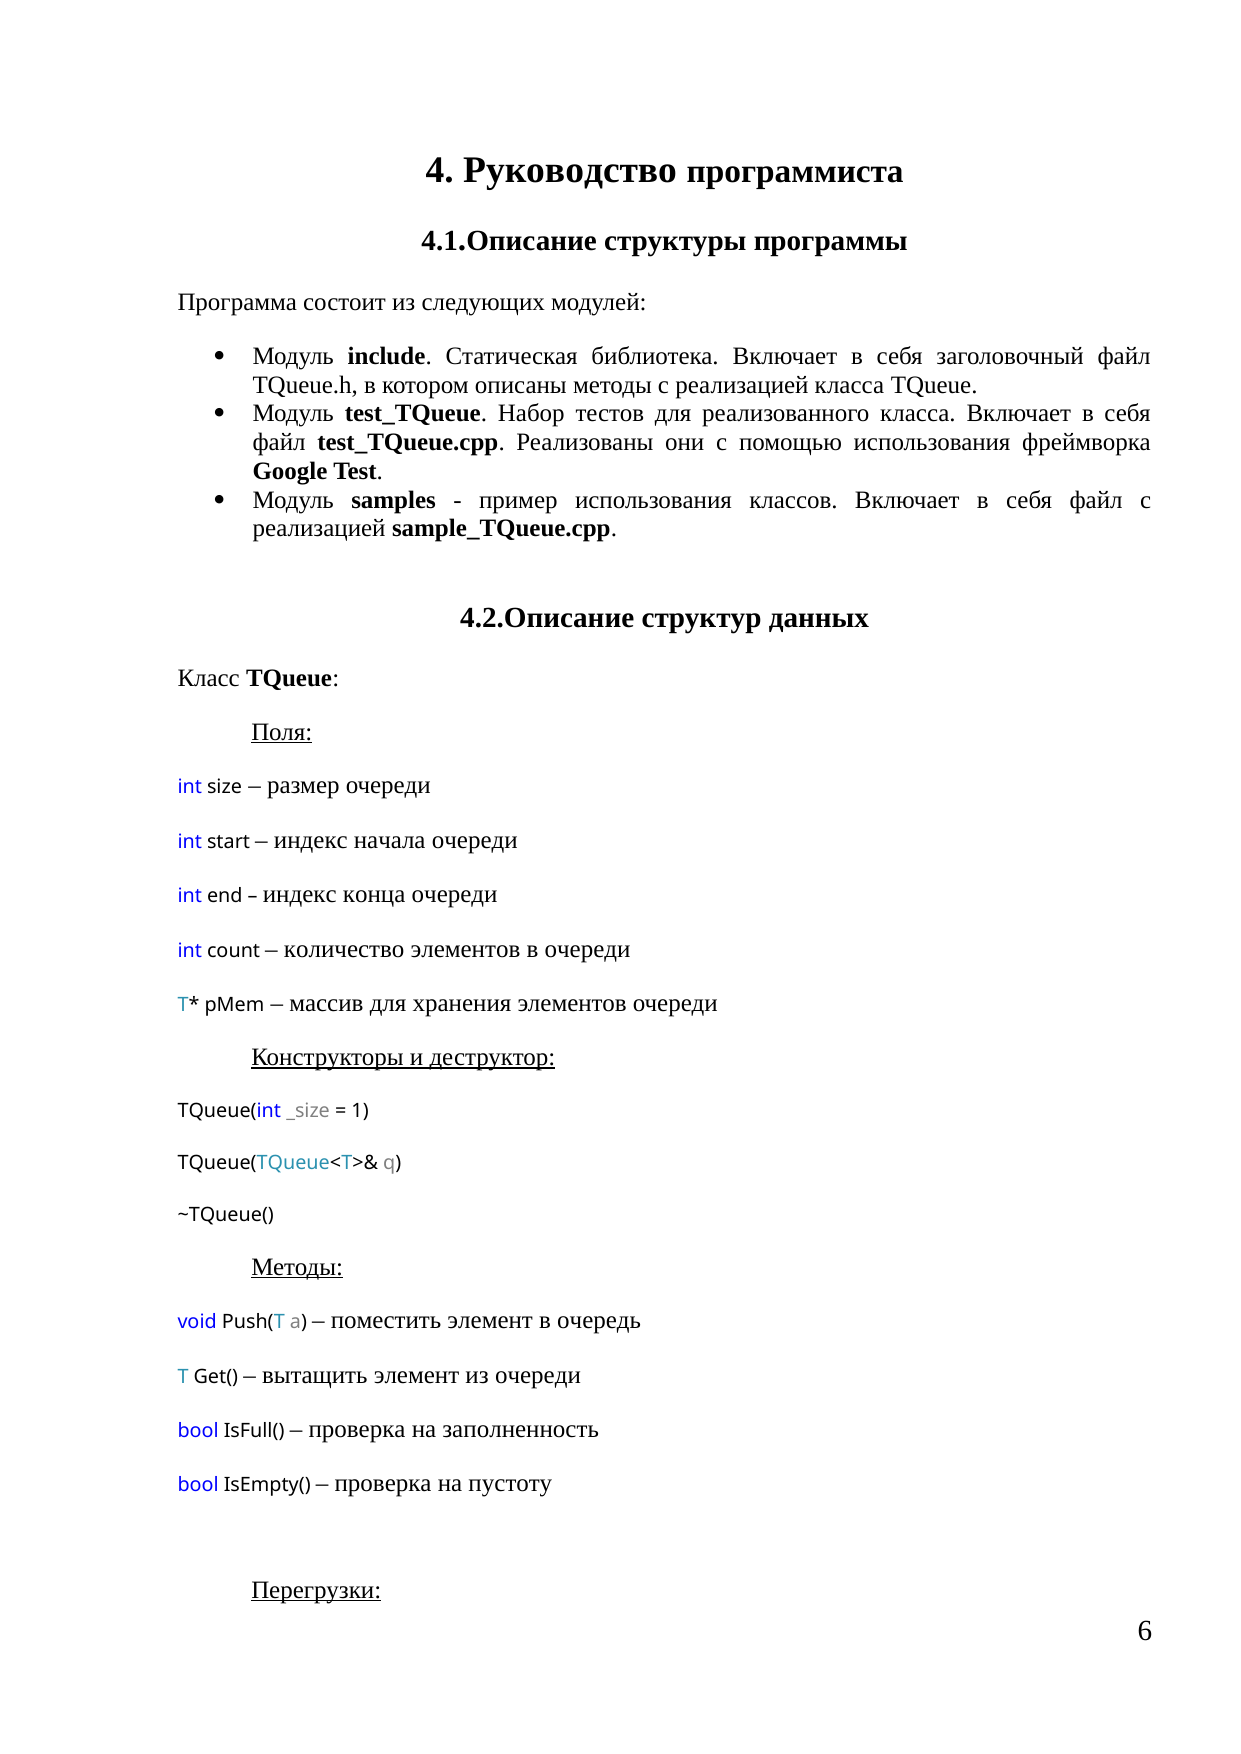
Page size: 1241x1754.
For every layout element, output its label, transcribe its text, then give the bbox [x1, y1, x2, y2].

text Перегрузки: [177, 1575, 1152, 1603]
text Программа состоит из следующих модулей: [177, 287, 1152, 316]
subtitle 4. Руководство программиста [177, 147, 1152, 190]
list Модуль samples - пример использования классов. Включает в себя файл с реализацией sample_TQueue.cpp. [215, 485, 1152, 542]
text int end – индекс конца очереди [177, 879, 1152, 908]
text TQueue(int _size = 1) [177, 1096, 1152, 1123]
text T Get() – вытащить элемент из очереди [177, 1360, 1152, 1389]
list Модуль test_TQueue. Набор тестов для реализованного класса. Включает в себя файл test_TQueue.cpp. Реализованы они с помощью использования фреймворка Google Test. [215, 398, 1152, 485]
text Класс TQueue: [177, 663, 1152, 692]
subtitle 4.1.Описание структуры программы [177, 219, 1152, 258]
text ~TQueue() [177, 1200, 1152, 1227]
text T* pMem – массив для хранения элементов очереди [177, 988, 1152, 1017]
text Конструкторы и деструктор: [177, 1042, 1152, 1071]
text bool IsFull() – проверка на заполненность [177, 1414, 1152, 1443]
text int size – размер очереди [177, 771, 1152, 800]
text int start – индекс начала очереди [177, 825, 1152, 854]
text void Push(T a) – поместить элемент в очередь [177, 1305, 1152, 1334]
text Методы: [177, 1252, 1152, 1280]
subtitle 4.2.Описание структур данных [177, 600, 1152, 634]
list Модуль include. Статическая библиотека. Включает в себя заголовочный файл TQueue.h, в котором описаны методы с реализацией класса TQueue. [215, 341, 1152, 398]
text bool IsEmpty() – проверка на пустоту [177, 1468, 1152, 1498]
text int count – количество элементов в очереди [177, 934, 1152, 963]
text Поля: [177, 717, 1152, 745]
text TQueue(TQueue<T>& q) [177, 1148, 1152, 1175]
